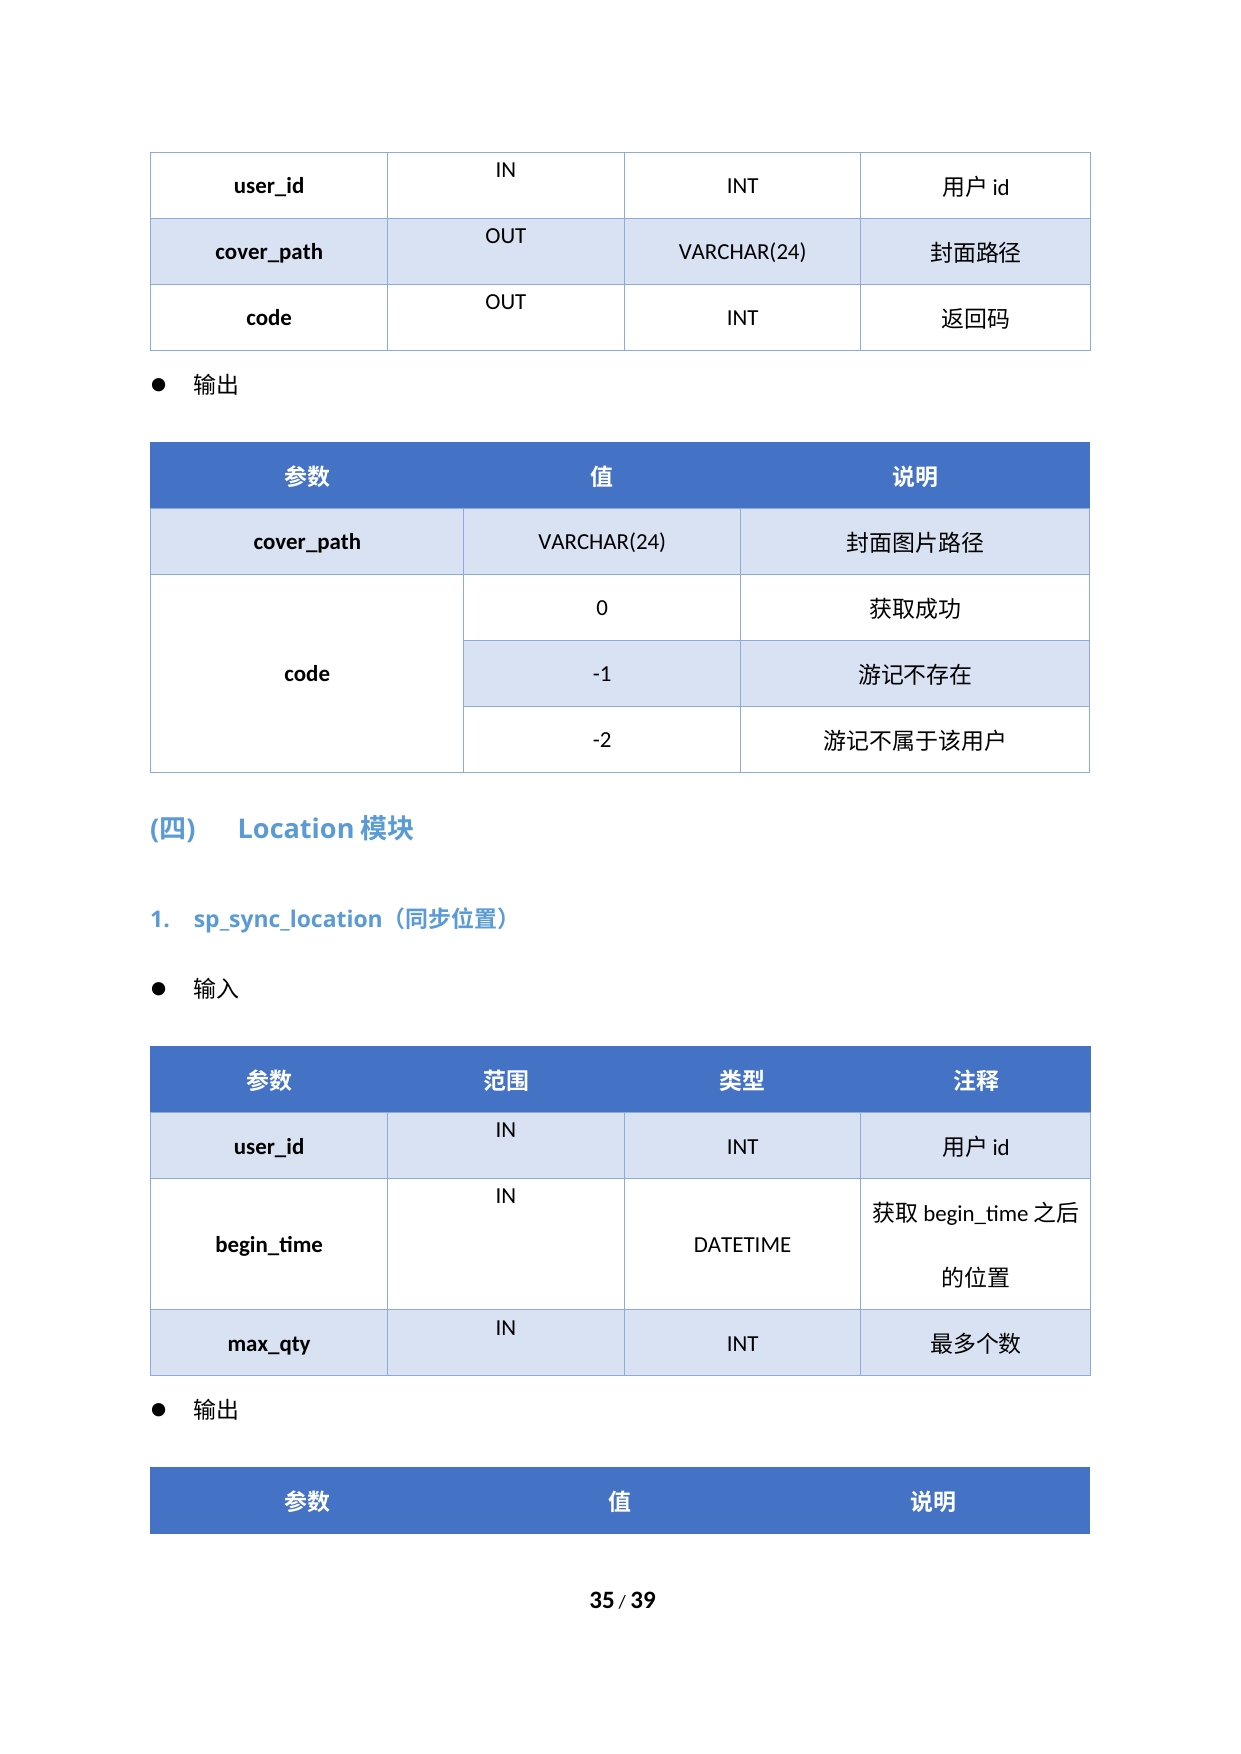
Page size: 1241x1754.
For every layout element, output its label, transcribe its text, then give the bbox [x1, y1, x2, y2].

table_header 注释 [861, 1047, 1090, 1112]
table_cell 游记不属于该用户 [741, 707, 1089, 772]
table_cell 获取成功 [741, 575, 1089, 640]
table_cell user_id [151, 1113, 387, 1178]
table_cell max_qty [151, 1310, 387, 1375]
table_header 范围 [388, 1047, 624, 1112]
table_header 参数 [151, 1468, 463, 1533]
table_cell 用户id [861, 153, 1090, 218]
table_header 参数 [151, 443, 463, 508]
table_cell VARCHAR(24) [625, 219, 860, 284]
table_cell INT [625, 285, 860, 350]
table_cell INT [625, 1310, 860, 1375]
table_header 说明 [741, 443, 1089, 508]
table_cell DATETIME [625, 1179, 860, 1309]
table_cell OUT [388, 219, 624, 284]
table_cell cover_path [151, 509, 463, 574]
table_cell INT [625, 1113, 860, 1178]
table_cell 封面图片路径 [741, 509, 1089, 574]
table_cell 返回码 [861, 285, 1090, 350]
table_header 值 [464, 1468, 776, 1533]
table_cell VARCHAR(24) [464, 509, 740, 574]
table_cell IN [388, 1113, 624, 1178]
table_cell code [151, 575, 463, 772]
table_cell IN [388, 1310, 624, 1375]
table_cell 最多个数 [861, 1310, 1090, 1375]
table_cell IN [388, 1179, 624, 1309]
table_cell begin_time [151, 1179, 387, 1309]
list 输出 [150, 1376, 1090, 1441]
table_cell -2 [464, 707, 740, 772]
table_cell code [151, 285, 387, 350]
table_cell cover_path [151, 219, 387, 284]
subtitle Location模块 [150, 794, 1090, 859]
table_cell user_id [151, 153, 387, 218]
table_cell 0 [464, 575, 740, 640]
subtitle sp_sync_location（同步位置） [150, 886, 1090, 951]
table_cell 封面路径 [861, 219, 1090, 284]
table_header 说明 [777, 1468, 1089, 1533]
table_cell 获取begin_time之后的位置 [861, 1179, 1090, 1309]
table_header 值 [464, 443, 740, 508]
table_cell 用户id [861, 1113, 1090, 1178]
list 输入 [150, 956, 1090, 1021]
table_cell 游记不存在 [741, 641, 1089, 706]
table_cell -1 [464, 641, 740, 706]
table_header 类型 [625, 1047, 860, 1112]
list 输出 [150, 351, 1090, 416]
table_cell INT [625, 153, 860, 218]
table_header 参数 [151, 1047, 387, 1112]
table_cell OUT [388, 285, 624, 350]
table_cell IN [388, 153, 624, 218]
